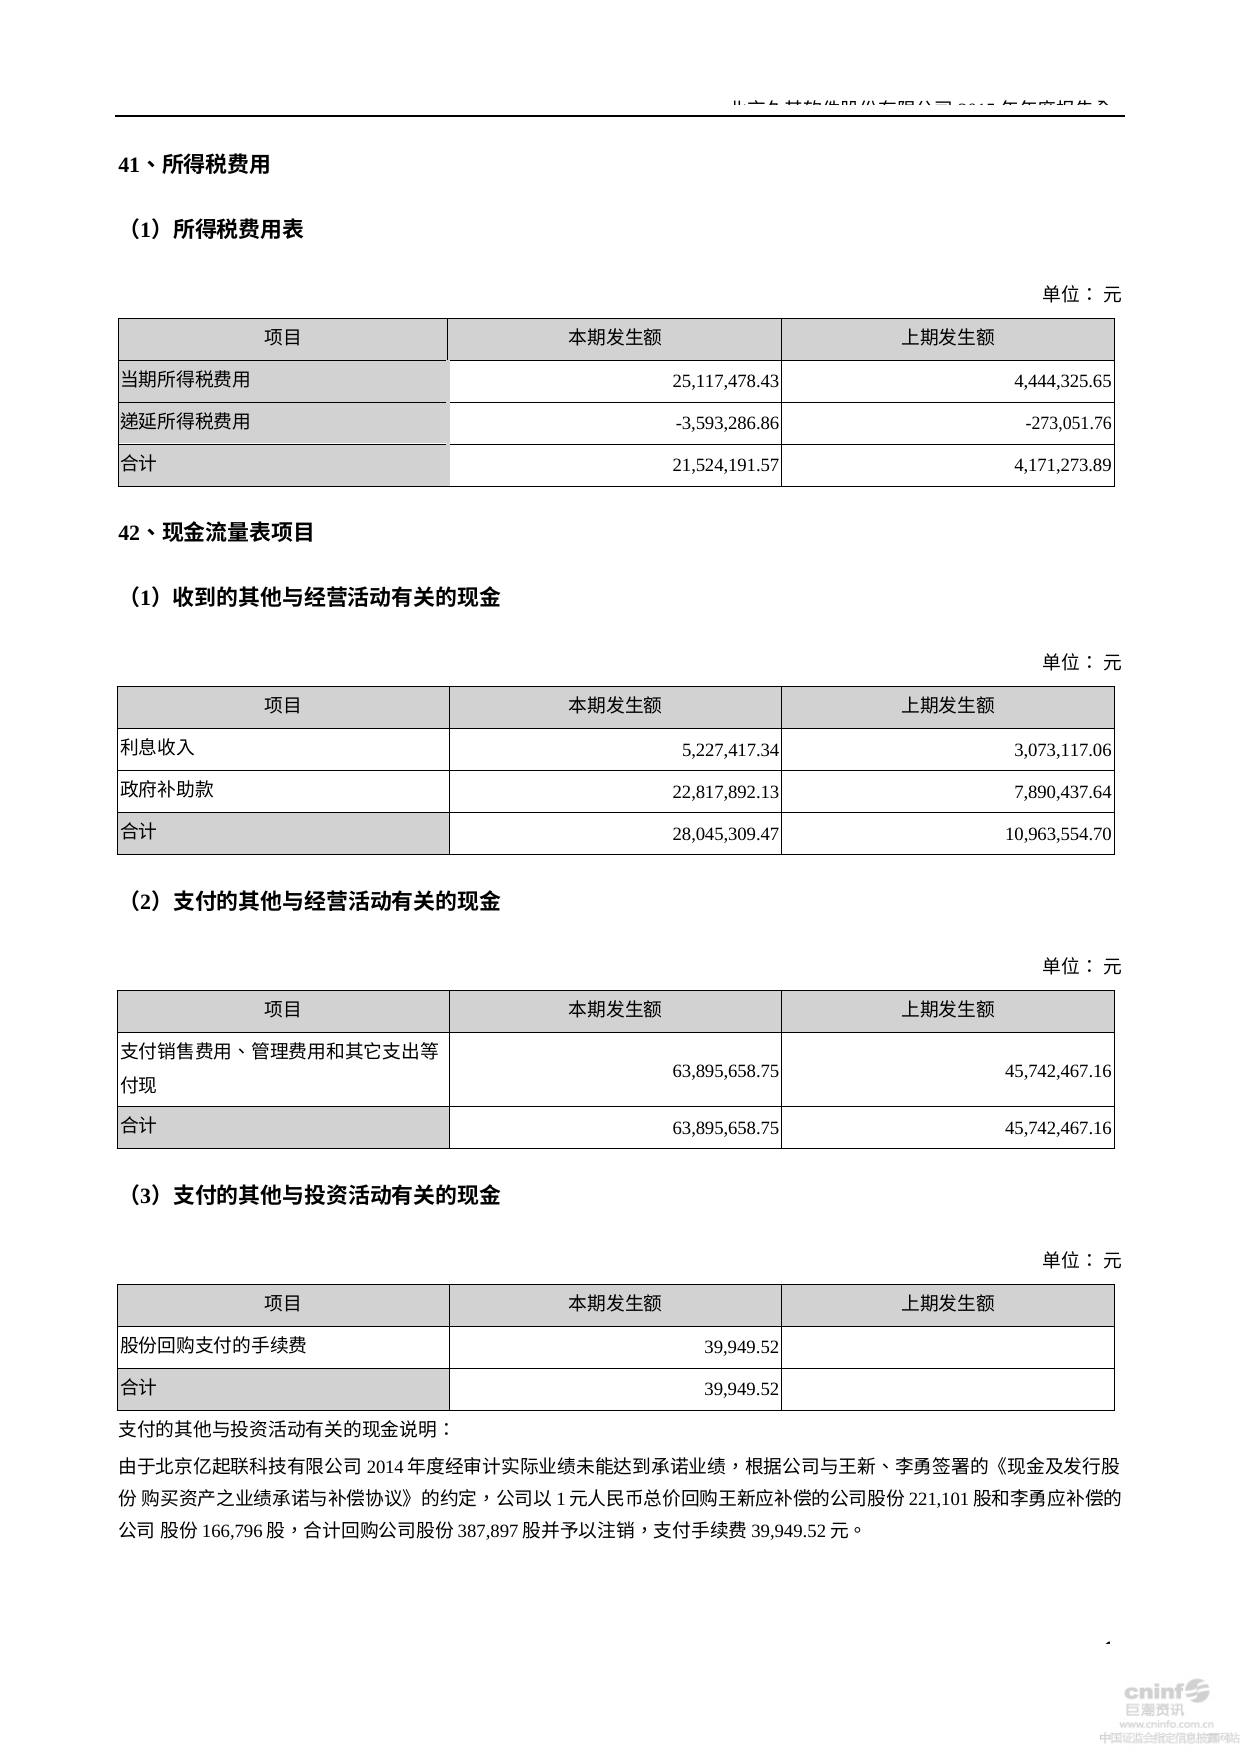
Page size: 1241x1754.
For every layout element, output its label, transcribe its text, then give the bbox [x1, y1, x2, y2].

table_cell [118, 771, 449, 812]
text 单位： 元 [102, 649, 1122, 675]
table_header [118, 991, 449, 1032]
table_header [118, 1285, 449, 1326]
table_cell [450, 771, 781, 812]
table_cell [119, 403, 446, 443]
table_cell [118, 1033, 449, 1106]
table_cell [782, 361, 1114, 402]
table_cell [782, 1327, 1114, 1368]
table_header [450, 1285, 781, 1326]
text 单位： 元 [102, 1247, 1122, 1273]
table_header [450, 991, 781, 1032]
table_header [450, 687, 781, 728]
subtitle （3）支付的其他与投资活动有关的现金 [118, 1180, 1240, 1209]
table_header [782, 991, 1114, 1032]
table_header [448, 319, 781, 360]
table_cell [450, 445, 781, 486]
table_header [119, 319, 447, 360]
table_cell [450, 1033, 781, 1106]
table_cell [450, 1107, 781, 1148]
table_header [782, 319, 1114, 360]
subtitle （2）支付的其他与经营活动有关的现金 [118, 886, 1240, 916]
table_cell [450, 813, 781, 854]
picture [1099, 1673, 1241, 1754]
subtitle （1）收到的其他与经营活动有关的现金 [118, 582, 1240, 612]
text 由于北京亿起联科技有限公司2014年度经审计实际业绩未能达到承诺业绩，根据公司与王新、李勇签署的《现金及发行股份 购买资产之业绩承诺与补偿协议》的约定，公司以1元人民币总价回购王新应补偿的公司股份221,101股和李勇应补偿的公司 股份166,796股，合计回购公司股份387,897股并予以注销，支付手续费39,949.52元。 [118, 1454, 1122, 1543]
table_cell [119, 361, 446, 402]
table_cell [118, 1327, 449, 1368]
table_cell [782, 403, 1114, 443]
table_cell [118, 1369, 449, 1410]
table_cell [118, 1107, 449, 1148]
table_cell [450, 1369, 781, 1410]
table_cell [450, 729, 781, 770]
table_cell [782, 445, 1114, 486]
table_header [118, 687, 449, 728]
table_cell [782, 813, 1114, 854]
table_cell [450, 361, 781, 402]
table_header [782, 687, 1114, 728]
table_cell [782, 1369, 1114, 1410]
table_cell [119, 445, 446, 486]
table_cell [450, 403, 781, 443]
subtitle 41、所得税费用 [118, 149, 1240, 179]
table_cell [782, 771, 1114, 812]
text 单位： 元 [102, 281, 1122, 307]
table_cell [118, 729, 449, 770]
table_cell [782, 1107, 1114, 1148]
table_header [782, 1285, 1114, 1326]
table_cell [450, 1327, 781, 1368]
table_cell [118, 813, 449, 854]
subtitle 42、现金流量表项目 [118, 517, 1240, 547]
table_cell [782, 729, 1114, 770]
text 支付的其他与投资活动有关的现金说明： [118, 1416, 1240, 1442]
text 单位： 元 [102, 953, 1122, 978]
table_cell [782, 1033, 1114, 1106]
subtitle （1）所得税费用表 [118, 214, 1240, 244]
